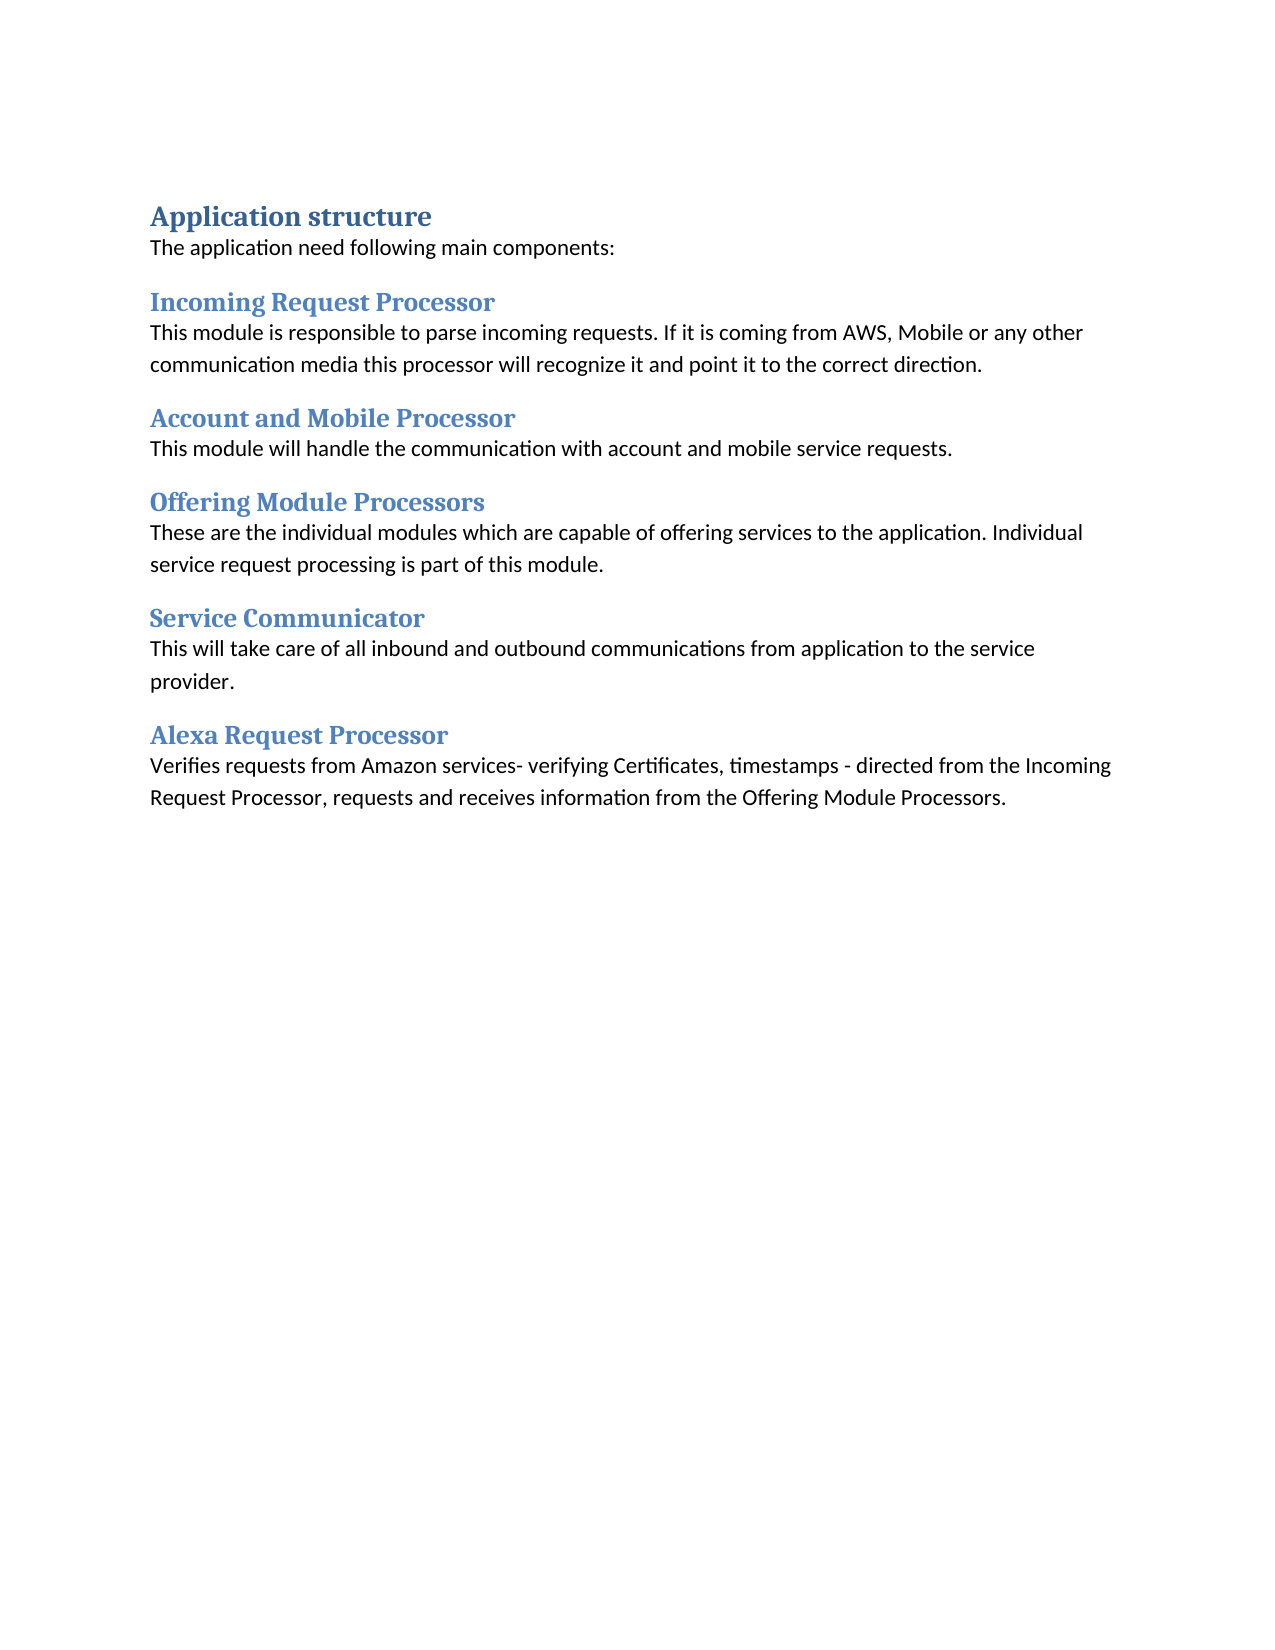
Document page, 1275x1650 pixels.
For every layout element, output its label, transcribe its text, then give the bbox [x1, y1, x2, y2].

text This will take care of all inbound and outbound communications from application to the service provider. [150, 634, 1125, 695]
text This module is responsible to parse incoming requests. If it is coming from AWS, Mobile or any other communication media this processor will recognize it and point it to the correct direction. [150, 318, 1125, 378]
text This module will handle the communication with account and mobile service requests. [150, 434, 1125, 462]
text These are the individual modules which are capable of offering services to the application. Individual service request processing is part of this module. [150, 518, 1125, 578]
text The application need following main components: [150, 233, 1125, 262]
text Verifies requests from Amazon services- verifying Certificates, timestamps - directed from the Incoming Request Processor, requests and receives information from the Offering Module Processors. [150, 751, 1125, 811]
subtitle Alexa Request Processor [150, 720, 1125, 751]
subtitle Incoming Request Processor [150, 287, 1125, 318]
subtitle Service Communicator [150, 603, 1125, 634]
subtitle Offering Module Processors [150, 487, 1125, 518]
subtitle Application structure [150, 200, 1125, 233]
subtitle Account and Mobile Processor [150, 403, 1125, 434]
